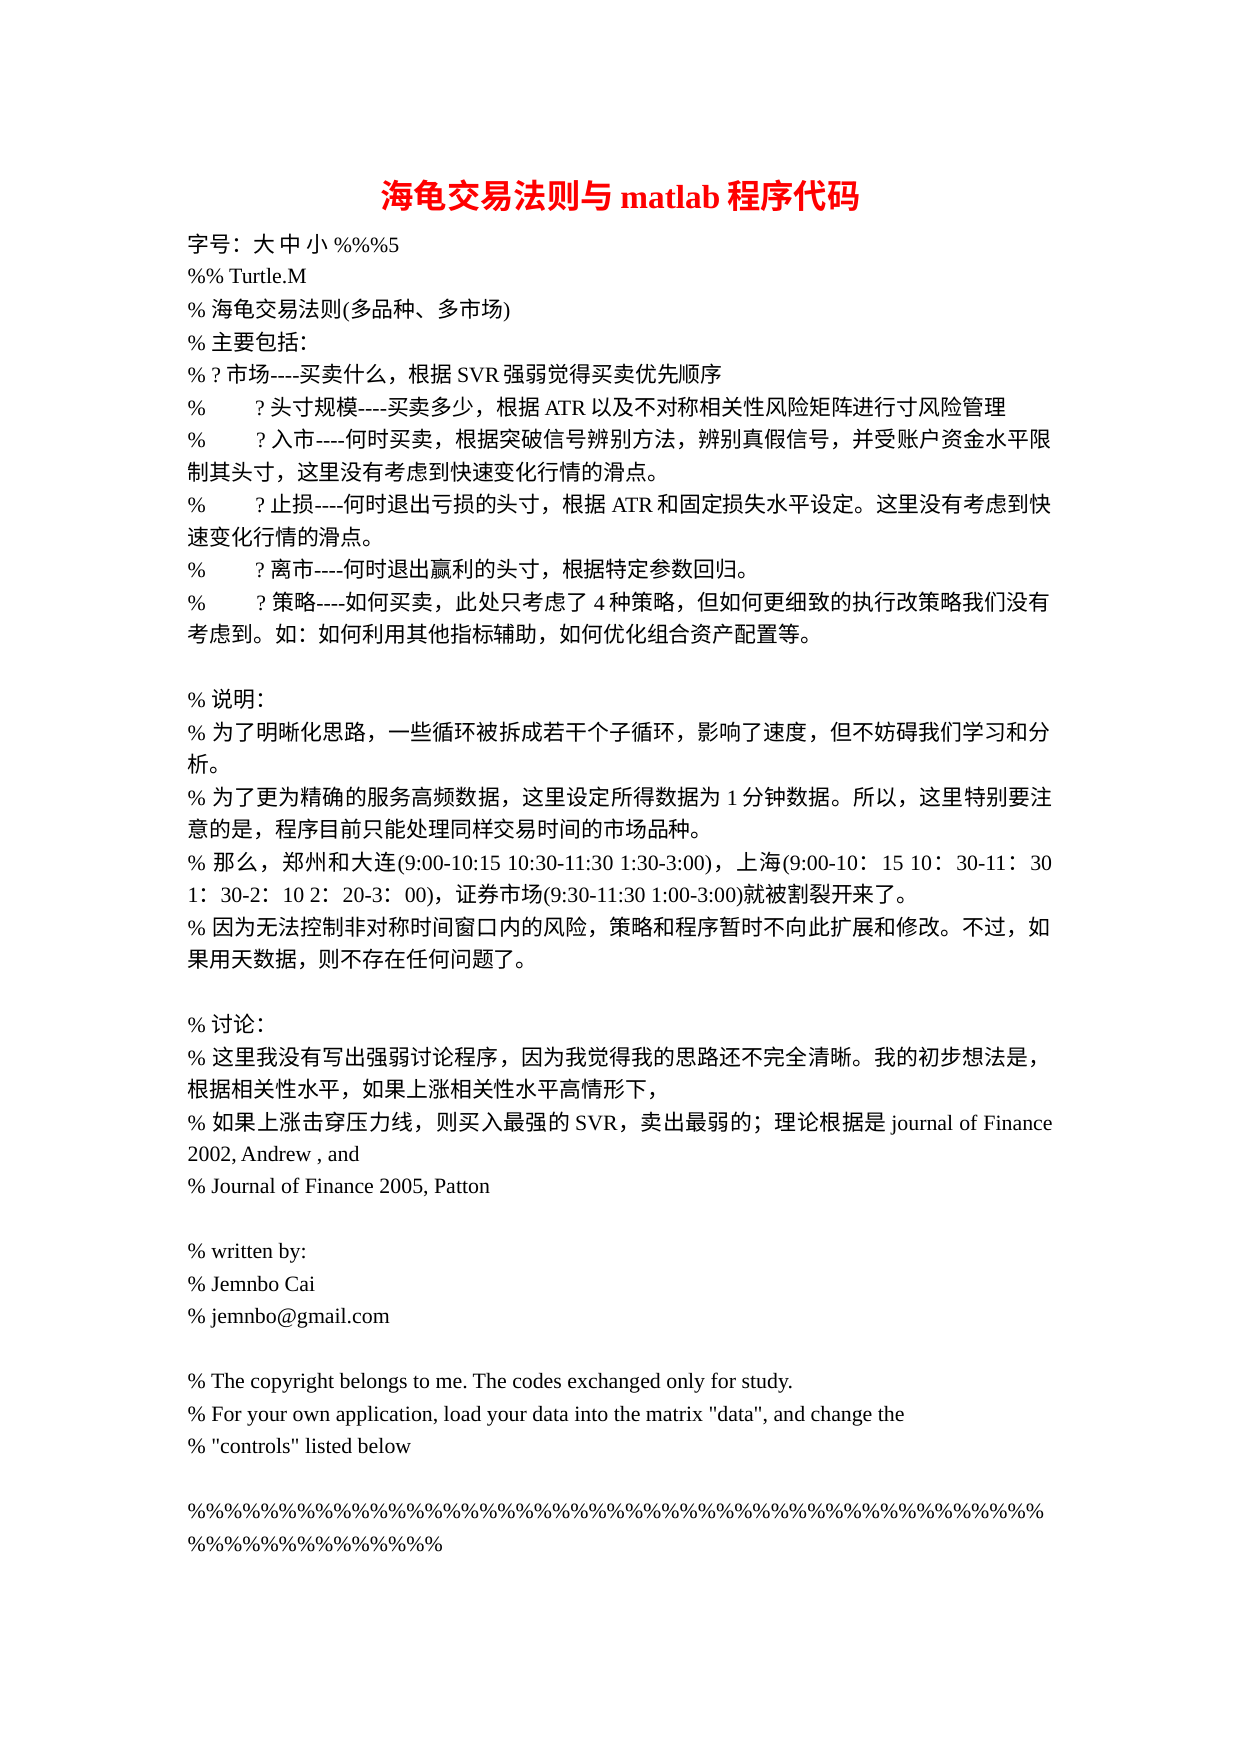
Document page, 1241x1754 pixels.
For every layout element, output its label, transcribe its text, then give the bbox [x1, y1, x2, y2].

text % 那么，郑州和大连(9:00-10:15 10:30-11:30 1:30-3:00)，上海(9:00-10：15 10：30-11：30 1：30-2：10 2：20-3：00)，证券市场(9:30-11:30 1:00-3:00)就被割裂开来了。 [187, 844, 1053, 909]
text % 主要包括： [187, 324, 1053, 357]
text % ? 策略----如何买卖，此处只考虑了4种策略，但如何更细致的执行改策略我们没有考虑到。如：如何利用其他指标辅助，如何优化组合资产配置等。 [187, 584, 1053, 649]
text % ? 头寸规模----买卖多少，根据ATR以及不对称相关性风险矩阵进行寸风险管理 [187, 389, 1053, 422]
text % ? 入市----何时买卖，根据突破信号辨别方法，辨别真假信号，并受账户资金水平限制其头寸，这里没有考虑到快速变化行情的滑点。 [187, 422, 1053, 487]
text %% Turtle.M [187, 259, 1053, 292]
text % 如果上涨击穿压力线，则买入最强的SVR，卖出最弱的；理论根据是journal of Finance 2002, Andrew , and [187, 1104, 1053, 1169]
text % jemnbo@gmail.com [187, 1299, 1053, 1332]
text % Journal of Finance 2005, Patton [187, 1169, 1053, 1202]
text % ? 止损----何时退出亏损的头寸，根据ATR和固定损失水平设定。这里没有考虑到快速变化行情的滑点。 [187, 487, 1053, 552]
text % 讨论： [187, 1007, 1053, 1039]
text 字号：大 中 小 %%%5 [187, 227, 1053, 259]
text 海龟交易法则与matlab程序代码 [187, 162, 1053, 227]
text % For your own application, load your data into the matrix "data", and change the [187, 1397, 1053, 1429]
text % 因为无法控制非对称时间窗口内的风险，策略和程序暂时不向此扩展和修改。不过，如果用天数据，则不存在任何问题了。 [187, 909, 1053, 974]
text % The copyright belongs to me. The codes exchanged only for study. [187, 1364, 1053, 1397]
text % 海龟交易法则(多品种、多市场) [187, 292, 1053, 324]
text % written by: [187, 1234, 1053, 1267]
text %%%%%%%%%%%%%%%%%%%%%%%%%%%%%%%%%%%%%%%%%%%%%%%%%%%%%%%%%%%%% [187, 1494, 1053, 1559]
text % 为了更为精确的服务高频数据，这里设定所得数据为1分钟数据。所以，这里特别要注意的是，程序目前只能处理同样交易时间的市场品种。 [187, 779, 1053, 844]
text % 这里我没有写出强弱讨论程序，因为我觉得我的思路还不完全清晰。我的初步想法是，根据相关性水平，如果上涨相关性水平高情形下， [187, 1039, 1053, 1104]
text % Jemnbo Cai [187, 1267, 1053, 1299]
text % "controls" listed below [187, 1429, 1053, 1462]
text % ? 离市----何时退出赢利的头寸，根据特定参数回归。 [187, 552, 1053, 584]
text % 说明： [187, 682, 1053, 714]
text % 为了明晰化思路，一些循环被拆成若干个子循环，影响了速度，但不妨碍我们学习和分析。 [187, 714, 1053, 779]
text % ? 市场----买卖什么，根据SVR强弱觉得买卖优先顺序 [187, 357, 1053, 389]
